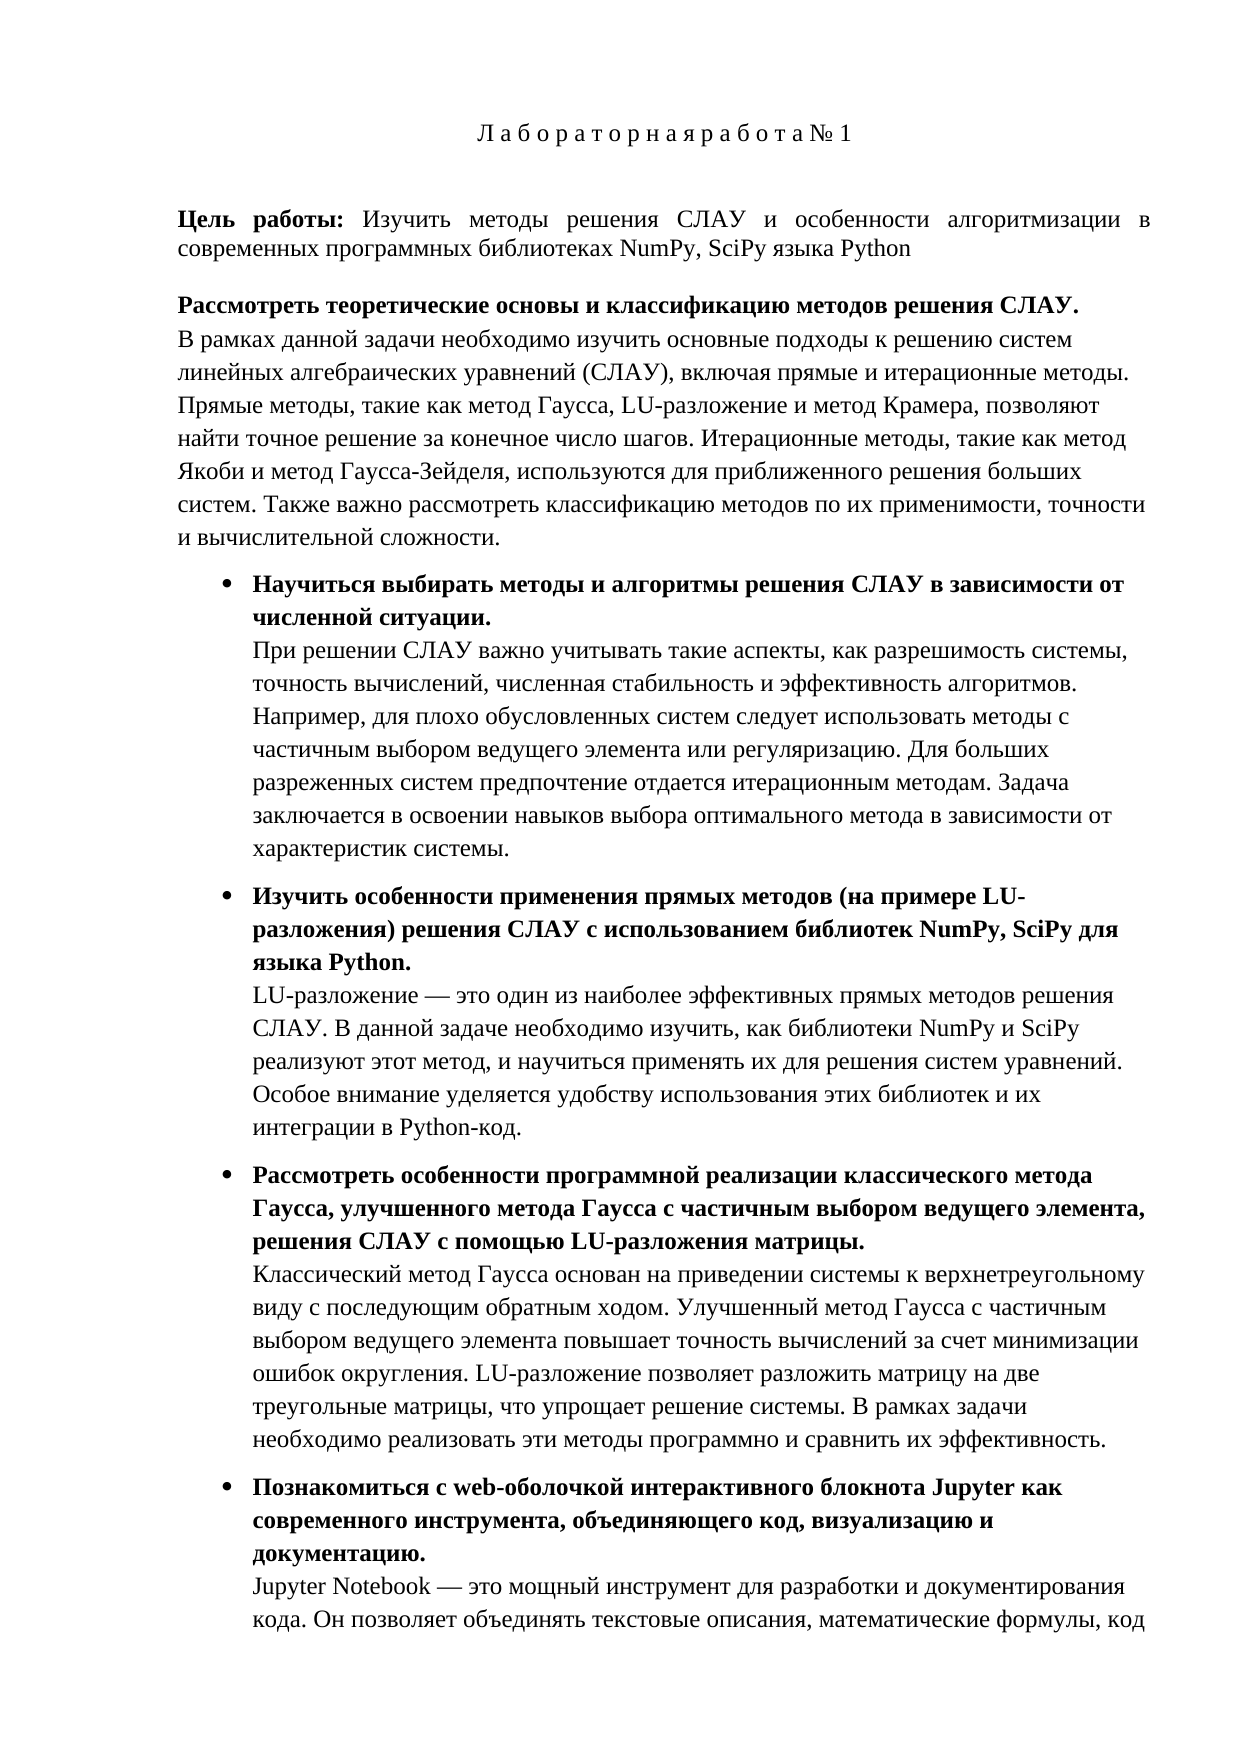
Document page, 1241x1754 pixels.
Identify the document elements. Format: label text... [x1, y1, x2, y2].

list Рассмотреть особенности программной реализации классического метода Гаусса, улучшенного метода Гаусса с частичным выбором ведущего элемента, решения СЛАУ с помощью LU-разложения матрицы. Классический метод Гаусса основан на приведении системы к верхнетреугольному виду с последующим обратным ходом. Улучшенный метод Гаусса с частичным выбором ведущего элемента повышает точность вычислений за счет минимизации ошибок округления. LU-разложение позволяет разложить матрицу на две треугольные матрицы, что упрощает решение системы. В рамках задачи необходимо реализовать эти методы программно и сравнить их эффективность. [223, 1160, 1152, 1453]
text Л а б о р а т о р н а я р а б о т а № 1 [177, 118, 1152, 147]
list Научиться выбирать методы и алгоритмы решения СЛАУ в зависимости от численной ситуации. При решении СЛАУ важно учитывать такие аспекты, как разрешимость системы, точность вычислений, численная стабильность и эффективность алгоритмов. Например, для плохо обусловленных систем следует использовать методы с частичным выбором ведущего элемента или регуляризацию. Для больших разреженных систем предпочтение отдается итерационным методам. Задача заключается в освоении навыков выбора оптимального метода в зависимости от характеристик системы. [223, 569, 1152, 862]
text Цель работы: Изучить методы решения СЛАУ и особенности алгоритмизации в современных программных библиотеках NumPy, SciPy языка Python [177, 204, 1152, 262]
text Рассмотреть теоретические основы и классификацию методов решения СЛАУ. В рамках данной задачи необходимо изучить основные подходы к решению систем линейных алгебраических уравнений (СЛАУ), включая прямые и итерационные методы. Прямые методы, такие как метод Гаусса, LU-разложение и метод Крамера, позволяют найти точное решение за конечное число шагов. Итерационные методы, такие как метод Якоби и метод Гаусса-Зейделя, используются для приближенного решения больших систем. Также важно рассмотреть классификацию методов по их применимости, точности и вычислительной сложности. [177, 291, 1152, 551]
list Изучить особенности применения прямых методов (на примере LU-разложения) решения СЛАУ с использованием библиотек NumPy, SciPy для языка Python. LU-разложение — это один из наиболее эффективных прямых методов решения СЛАУ. В данной задаче необходимо изучить, как библиотеки NumPy и SciPy реализуют этот метод, и научиться применять их для решения систем уравнений. Особое внимание уделяется удобству использования этих библиотек и их интеграции в Python-код. [223, 881, 1152, 1141]
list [223, 1472, 1152, 1632]
